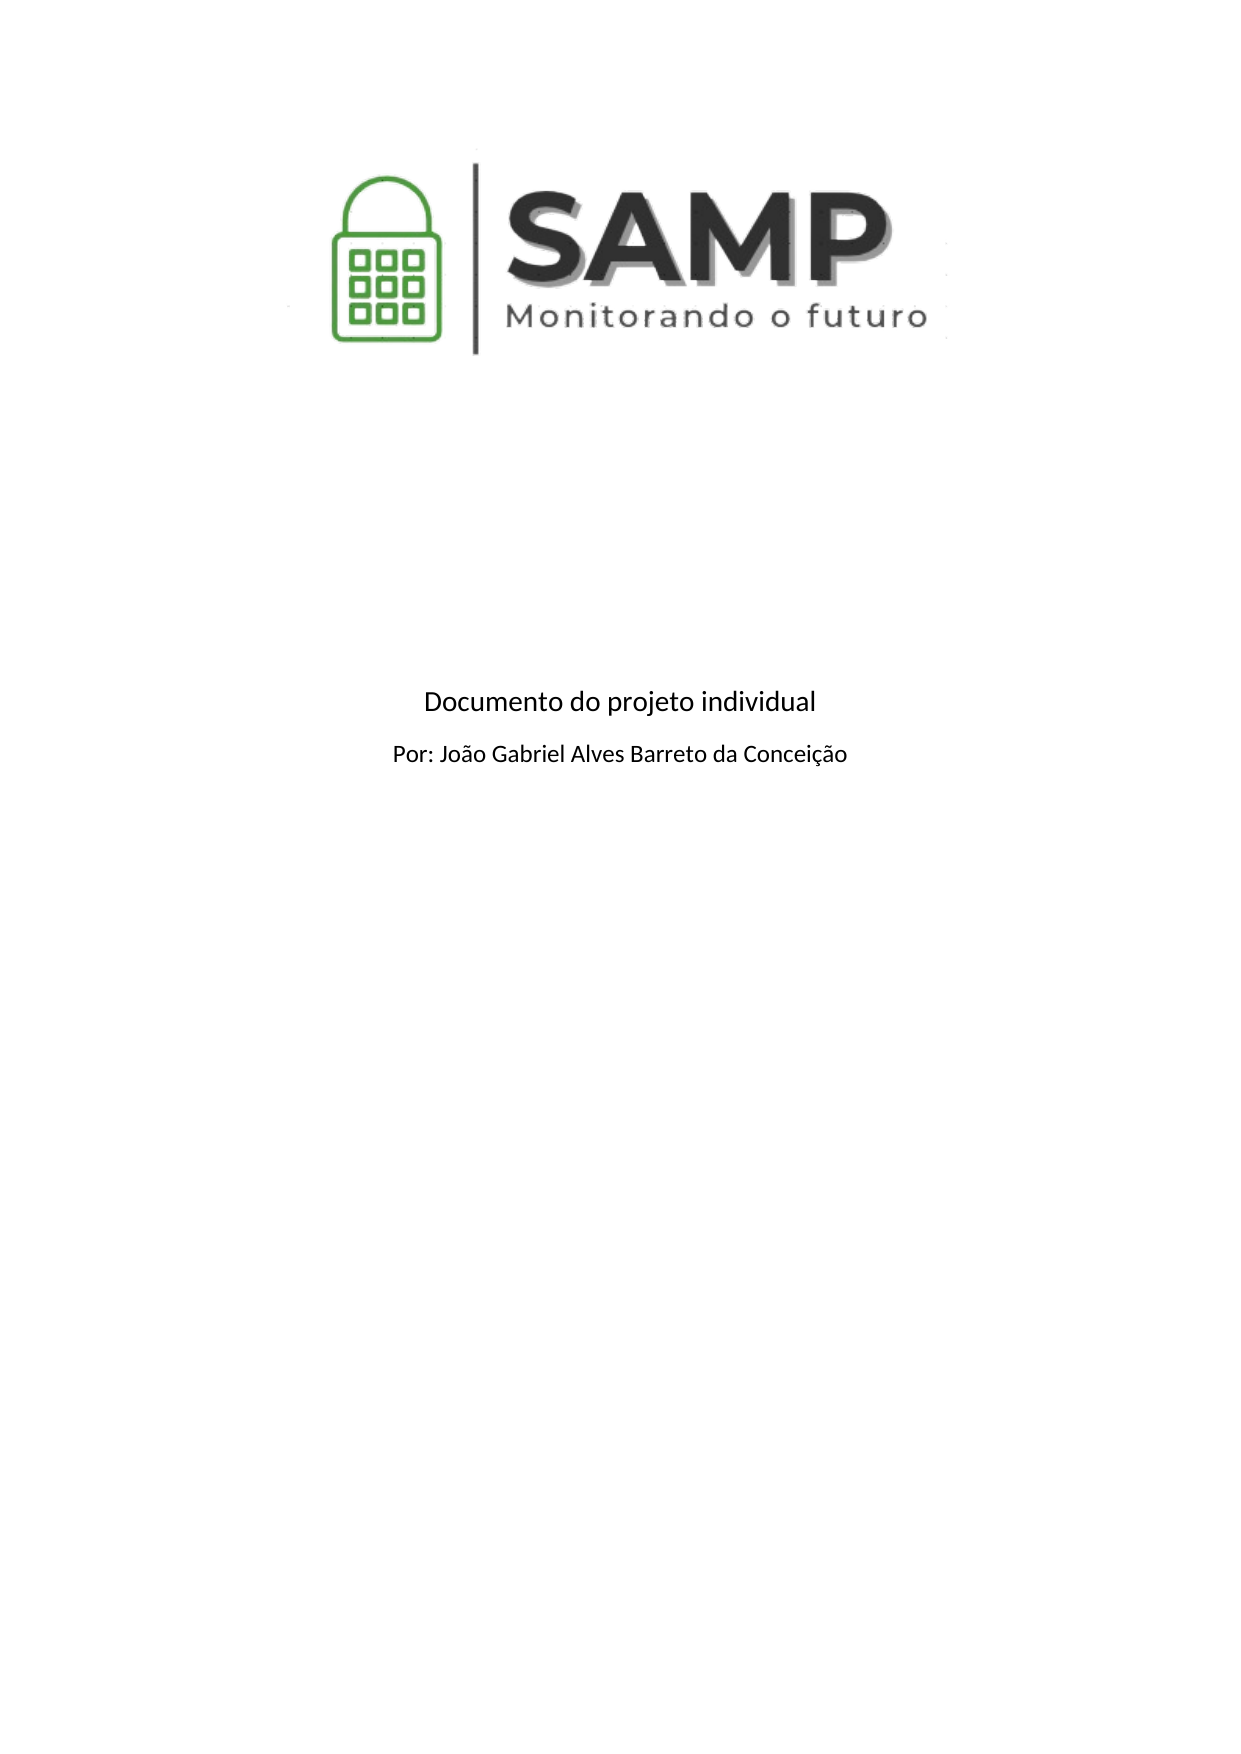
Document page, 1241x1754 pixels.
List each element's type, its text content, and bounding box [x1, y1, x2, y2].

picture [277, 147, 963, 378]
text Documento do projeto individual [177, 683, 1063, 718]
text Por: João Gabriel Alves Barreto da Conceição [177, 738, 1063, 768]
